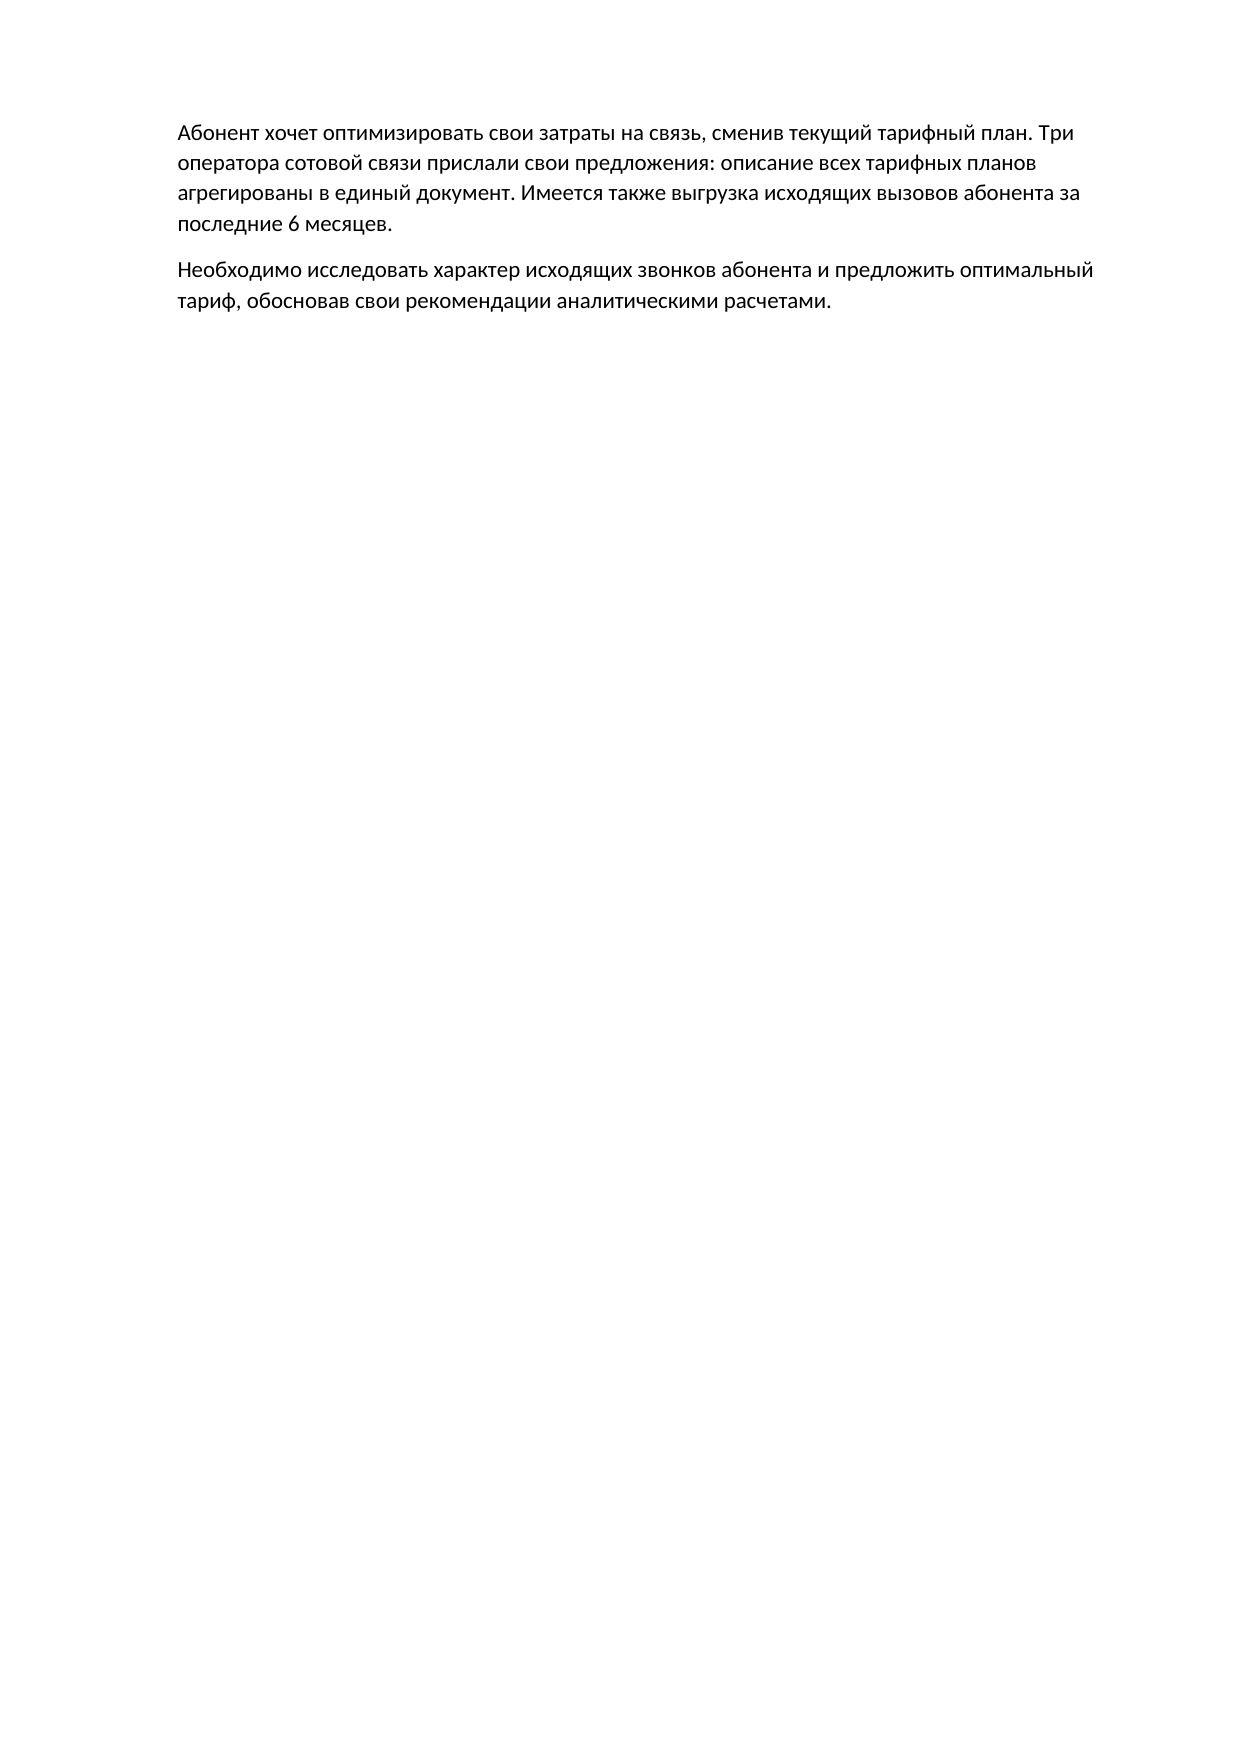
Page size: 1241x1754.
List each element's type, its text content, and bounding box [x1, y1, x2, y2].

text Абонент хочет оптимизировать свои затраты на связь, сменив текущий тарифный план. Три оператора сотовой связи прислали свои предложения: описание всех тарифных планов агрегированы в единый документ. Имеется также выгрузка исходящих вызовов абонента за последние 6 месяцев. [177, 118, 1152, 237]
text Необходимо исследовать характер исходящих звонков абонента и предложить оптимальный тариф, обосновав свои рекомендации аналитическими расчетами. [177, 256, 1152, 314]
